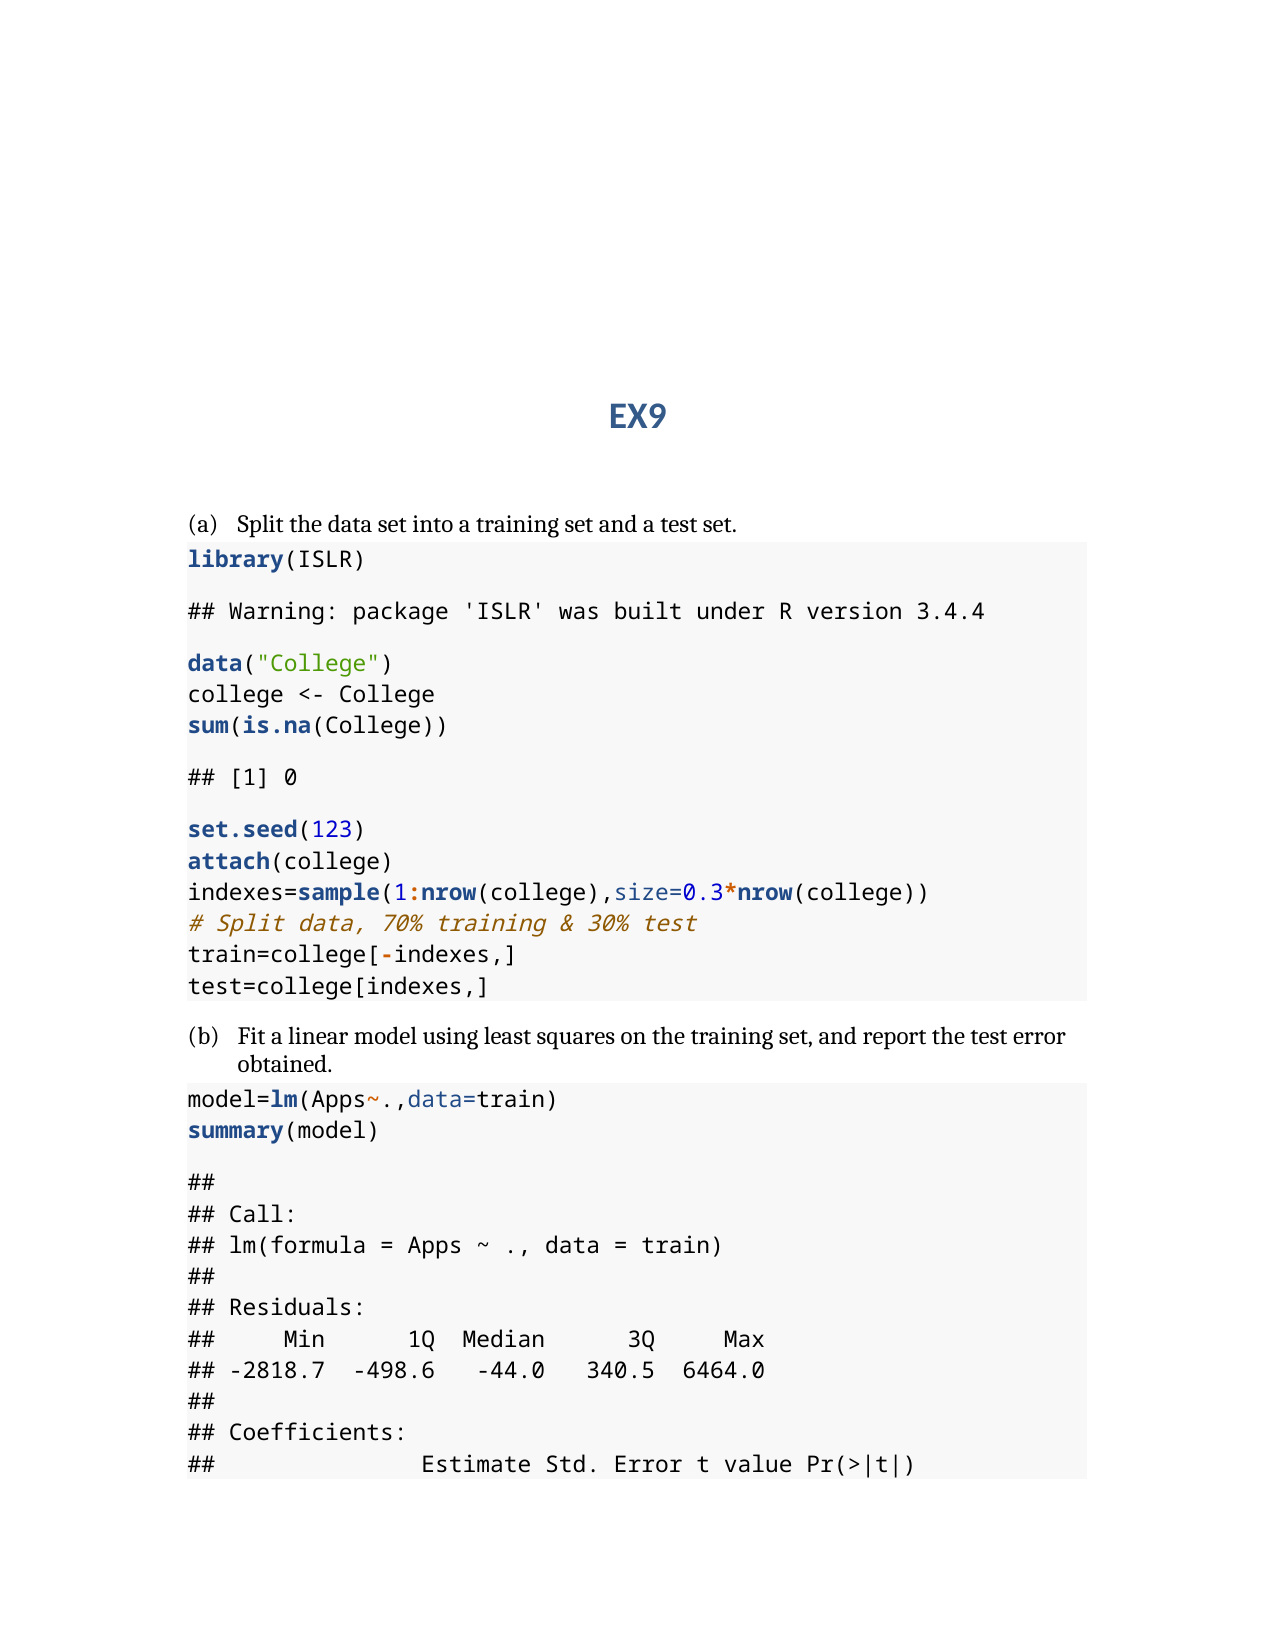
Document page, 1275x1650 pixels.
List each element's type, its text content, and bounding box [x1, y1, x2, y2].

text ## [1] 0 [187, 761, 1087, 792]
text model=lm(Apps~.,data=train) summary(model) [380, 1083, 1087, 1145]
list Fit a linear model using least squares on the training set, and report the test error obtained. [187, 1022, 1087, 1079]
text data("College") college <- College sum(is.na(College)) [394, 647, 1087, 740]
list Split the data set into a training set and a test set. [187, 510, 1087, 539]
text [187, 1166, 1087, 1479]
text library(ISLR) [187, 542, 1087, 574]
text set.seed(123) attach(college) indexes=sample(1:nrow(college),size=0.3*nrow(college)) # Split data, 70% training & 30% test train=college[-indexes,] test=college[indexes,] [187, 813, 1087, 1001]
text ## Warning: package 'ISLR' was built under R version 3.4.4 [187, 594, 1087, 626]
title EX9 [187, 392, 1087, 437]
